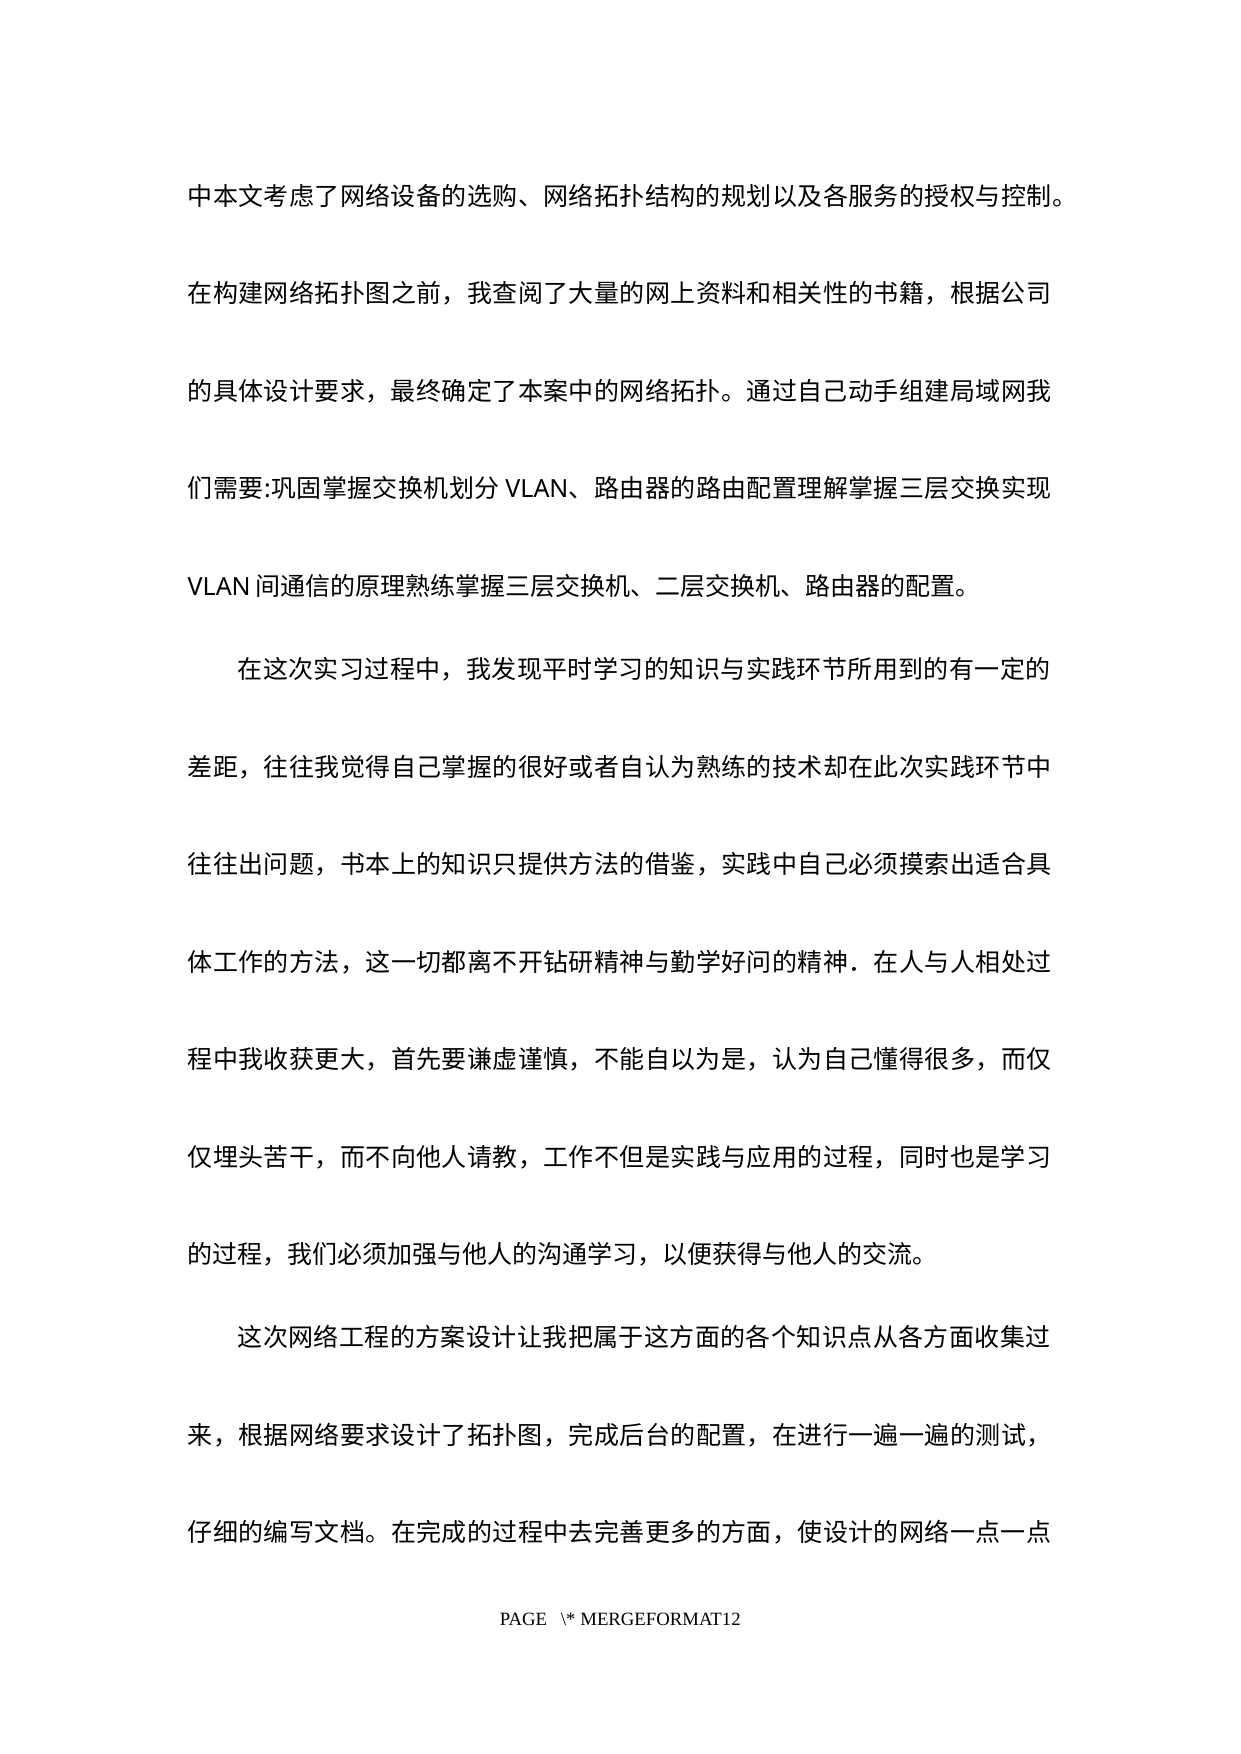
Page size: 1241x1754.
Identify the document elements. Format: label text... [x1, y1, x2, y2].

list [187, 162, 1053, 617]
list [187, 1303, 1053, 1563]
list 在这次实习过程中，我发现平时学习的知识与实践环节所用到的有一定的差距，往往我觉得自己掌握的很好或者自认为熟练的技术却在此次实践环节中往往出问题，书本上的知识只提供方法的借鉴，实践中自己必须摸索出适合具体工作的方法，这一切都离不开钻研精神与勤学好问的精神．在人与人相处过程中我收获更大，首先要谦虚谨慎，不能自以为是，认为自己懂得很多，而仅仅埋头苦干，而不向他人请教，工作不但是实践与应用的过程，同时也是学习的过程，我们必须加强与他人的沟通学习，以便获得与他人的交流。 [187, 635, 1053, 1285]
